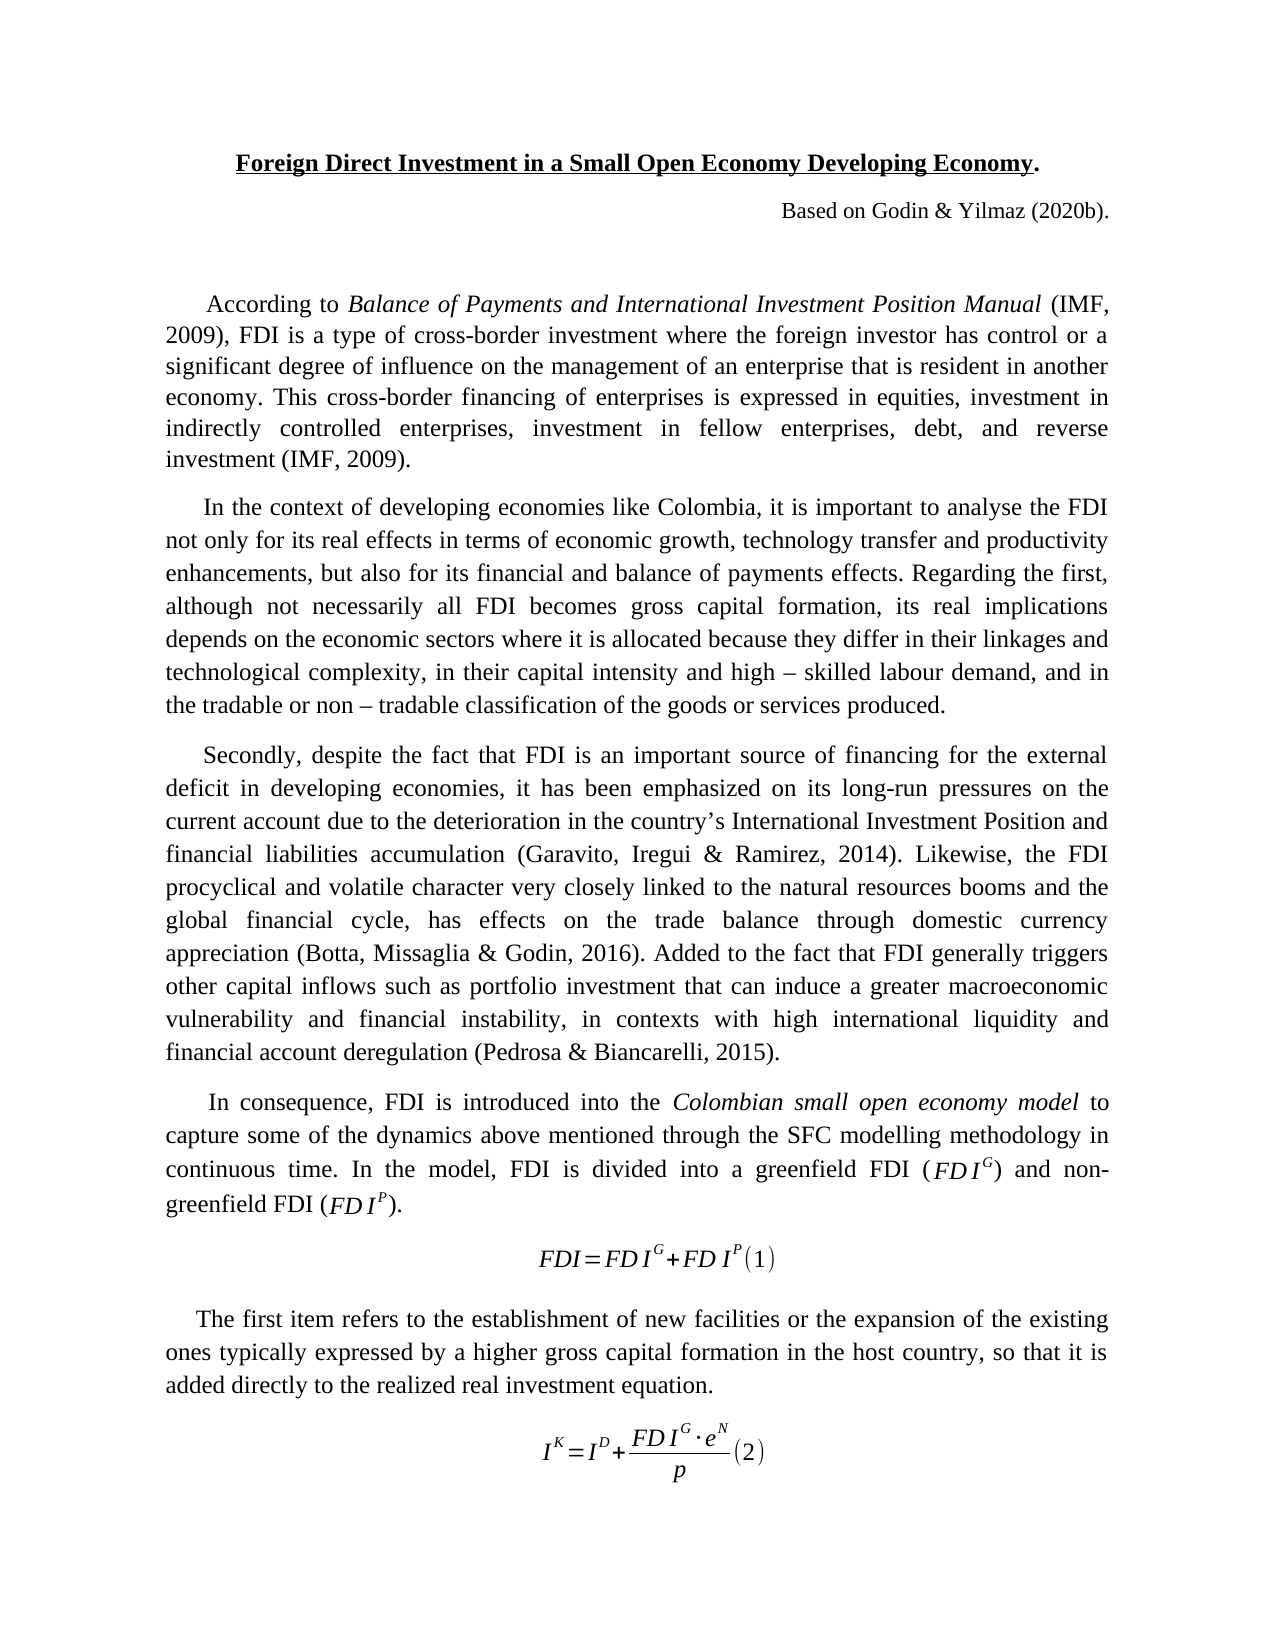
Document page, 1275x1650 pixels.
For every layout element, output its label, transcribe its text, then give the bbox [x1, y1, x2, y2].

text In consequence, FDI is introduced into the Colombian small open economy model to capture some of the dynamics above mentioned through the SFC modelling methodology in continuous time. In the model, FDI is divided into a greenfield FDI () and non-greenfield FDI (). [165, 1087, 1109, 1219]
text In the context of developing economies like Colombia, it is important to analyse the FDI not only for its real effects in terms of economic growth, technology transfer and productivity enhancements, but also for its financial and balance of payments effects. Regarding the first, although not necessarily all FDI becomes gross capital formation, its real implications depends on the economic sectors where it is allocated because they differ in their linkages and technological complexity, in their capital intensity and high – skilled labour demand, and in the tradable or non – tradable classification of the goods or services produced. [165, 492, 1109, 719]
text Based on Godin & Yilmaz (2020b). [165, 197, 1109, 224]
text Foreign Direct Investment in a Small Open Economy Developing Economy. [165, 148, 1109, 176]
text The first item refers to the establishment of new facilities or the expansion of the existing ones typically expressed by a higher gross capital formation in the host country, so that it is added directly to the realized real investment equation. [165, 1304, 1109, 1399]
text Secondly, despite the fact that FDI is an important source of financing for the external deficit in developing economies, it has been emphasized on its long-run pressures on the current account due to the deterioration in the country’s International Investment Position and financial liabilities accumulation (Garavito, Iregui & Ramirez, 2014). Likewise, the FDI procyclical and volatile character very closely linked to the natural resources booms and the global financial cycle, has effects on the trade balance through domestic currency appreciation (Botta, Missaglia & Godin, 2016). Added to the fact that FDI generally triggers other capital inflows such as portfolio investment that can induce a greater macroeconomic vulnerability and financial instability, in contexts with high international liquidity and financial account deregulation (Pedrosa & Biancarelli, 2015). [165, 740, 1109, 1066]
text According to Balance of Payments and International Investment Position Manual (IMF, 2009), FDI is a type of cross-border investment where the foreign investor has control or a significant degree of influence on the management of an enterprise that is resident in another economy. This cross-border financing of enterprises is expressed in equities, investment in indirectly controlled enterprises, investment in fellow enterprises, debt, and reverse investment (IMF, 2009). [165, 289, 1109, 473]
